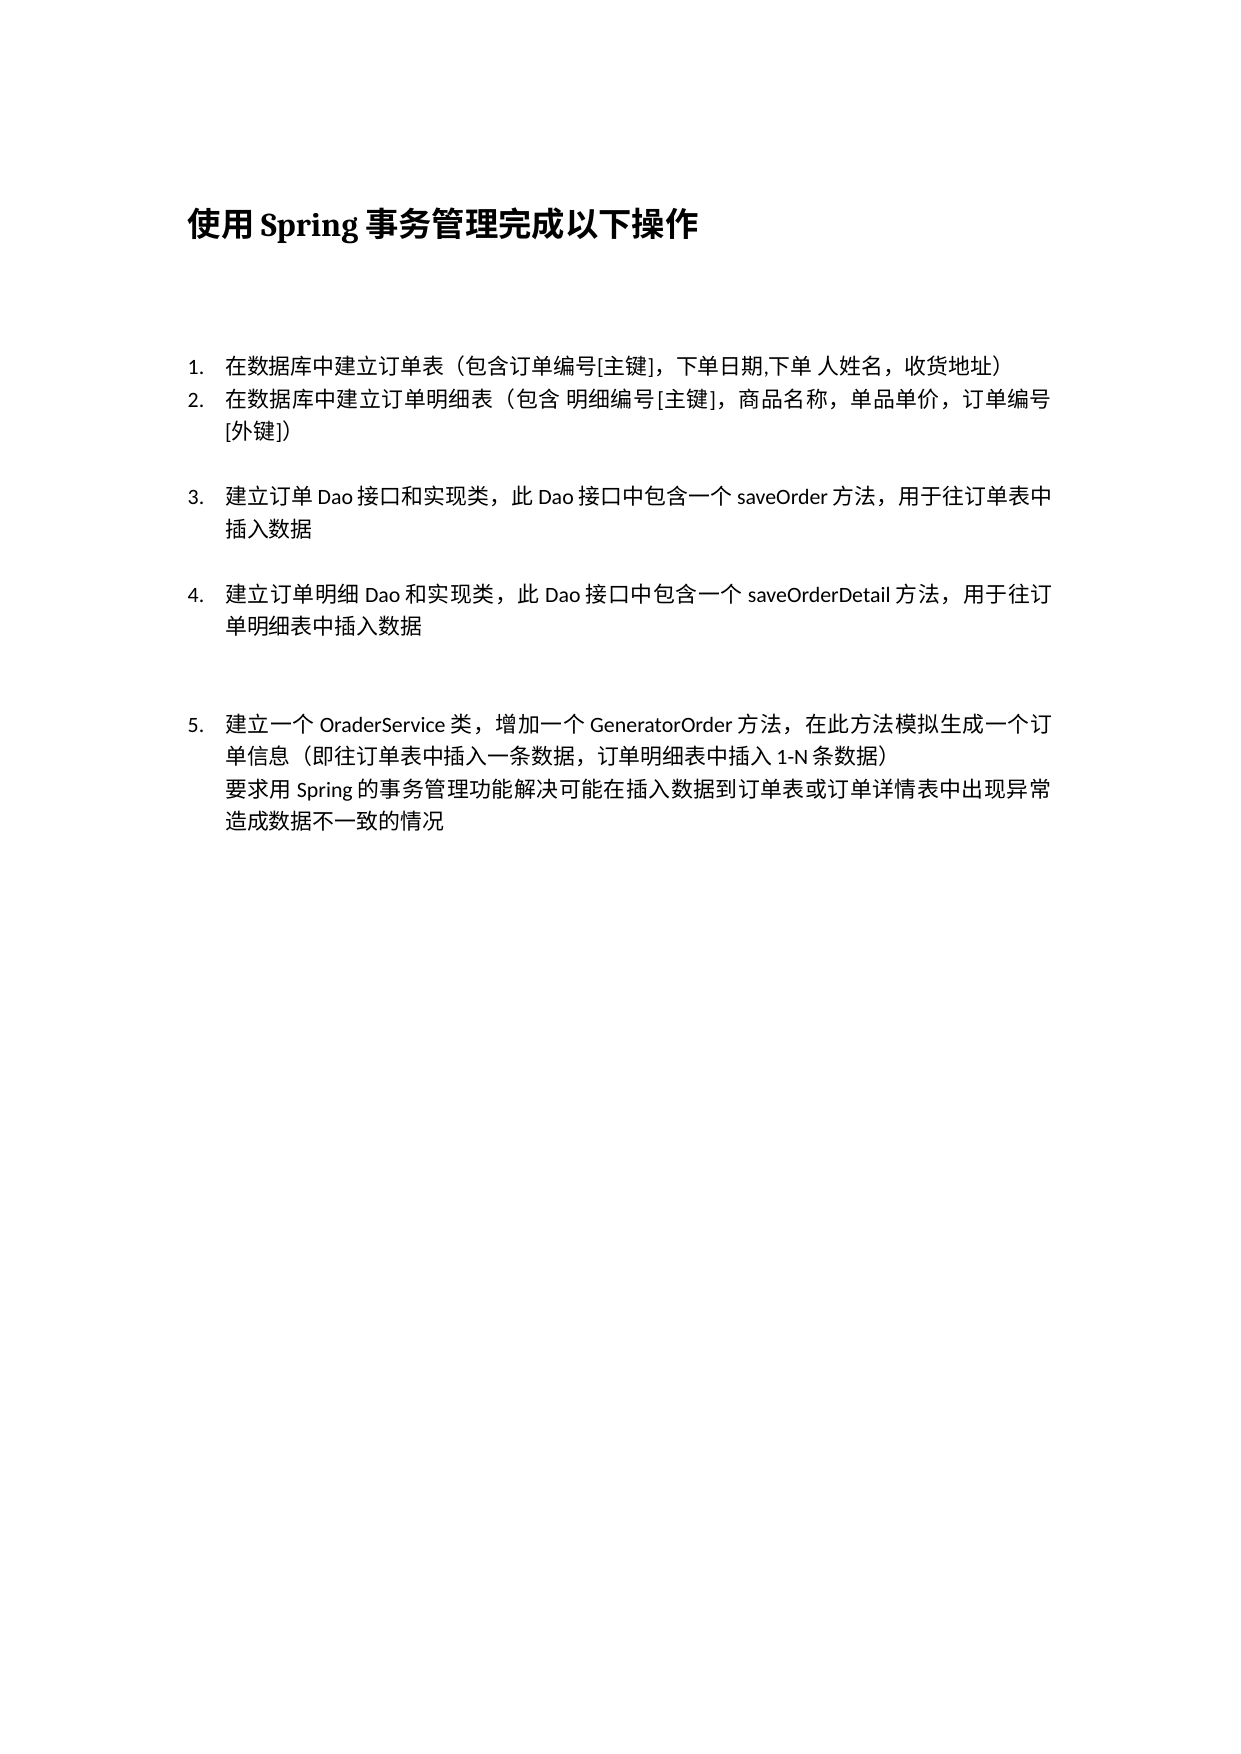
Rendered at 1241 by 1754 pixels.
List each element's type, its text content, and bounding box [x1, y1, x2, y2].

list 建立订单Dao接口和实现类，此Dao接口中包含一个saveOrder方法，用于往订单表中插入数据 [187, 479, 1053, 544]
list 在数据库中建立订单明细表（包含 明细编号[主键]，商品名称，单品单价，订单编号[外键]） [187, 381, 1053, 446]
list 要求用Spring的事务管理功能解决可能在插入数据到订单表或订单详情表中出现异常造成数据不一致的情况 [225, 771, 1053, 836]
list 建立订单明细Dao和实现类，此Dao接口中包含一个saveOrderDetail方法，用于往订单明细表中插入数据 [187, 576, 1053, 641]
list 建立一个OraderService类，增加一个GeneratorOrder方法，在此方法模拟生成一个订单信息（即往订单表中插入一条数据，订单明细表中插入1-N条数据） [187, 706, 1053, 771]
subtitle 使用Spring事务管理完成以下操作 [187, 189, 1053, 254]
list 在数据库中建立订单表（包含订单编号[主键]，下单日期,下单 人姓名，收货地址） [187, 349, 1053, 381]
